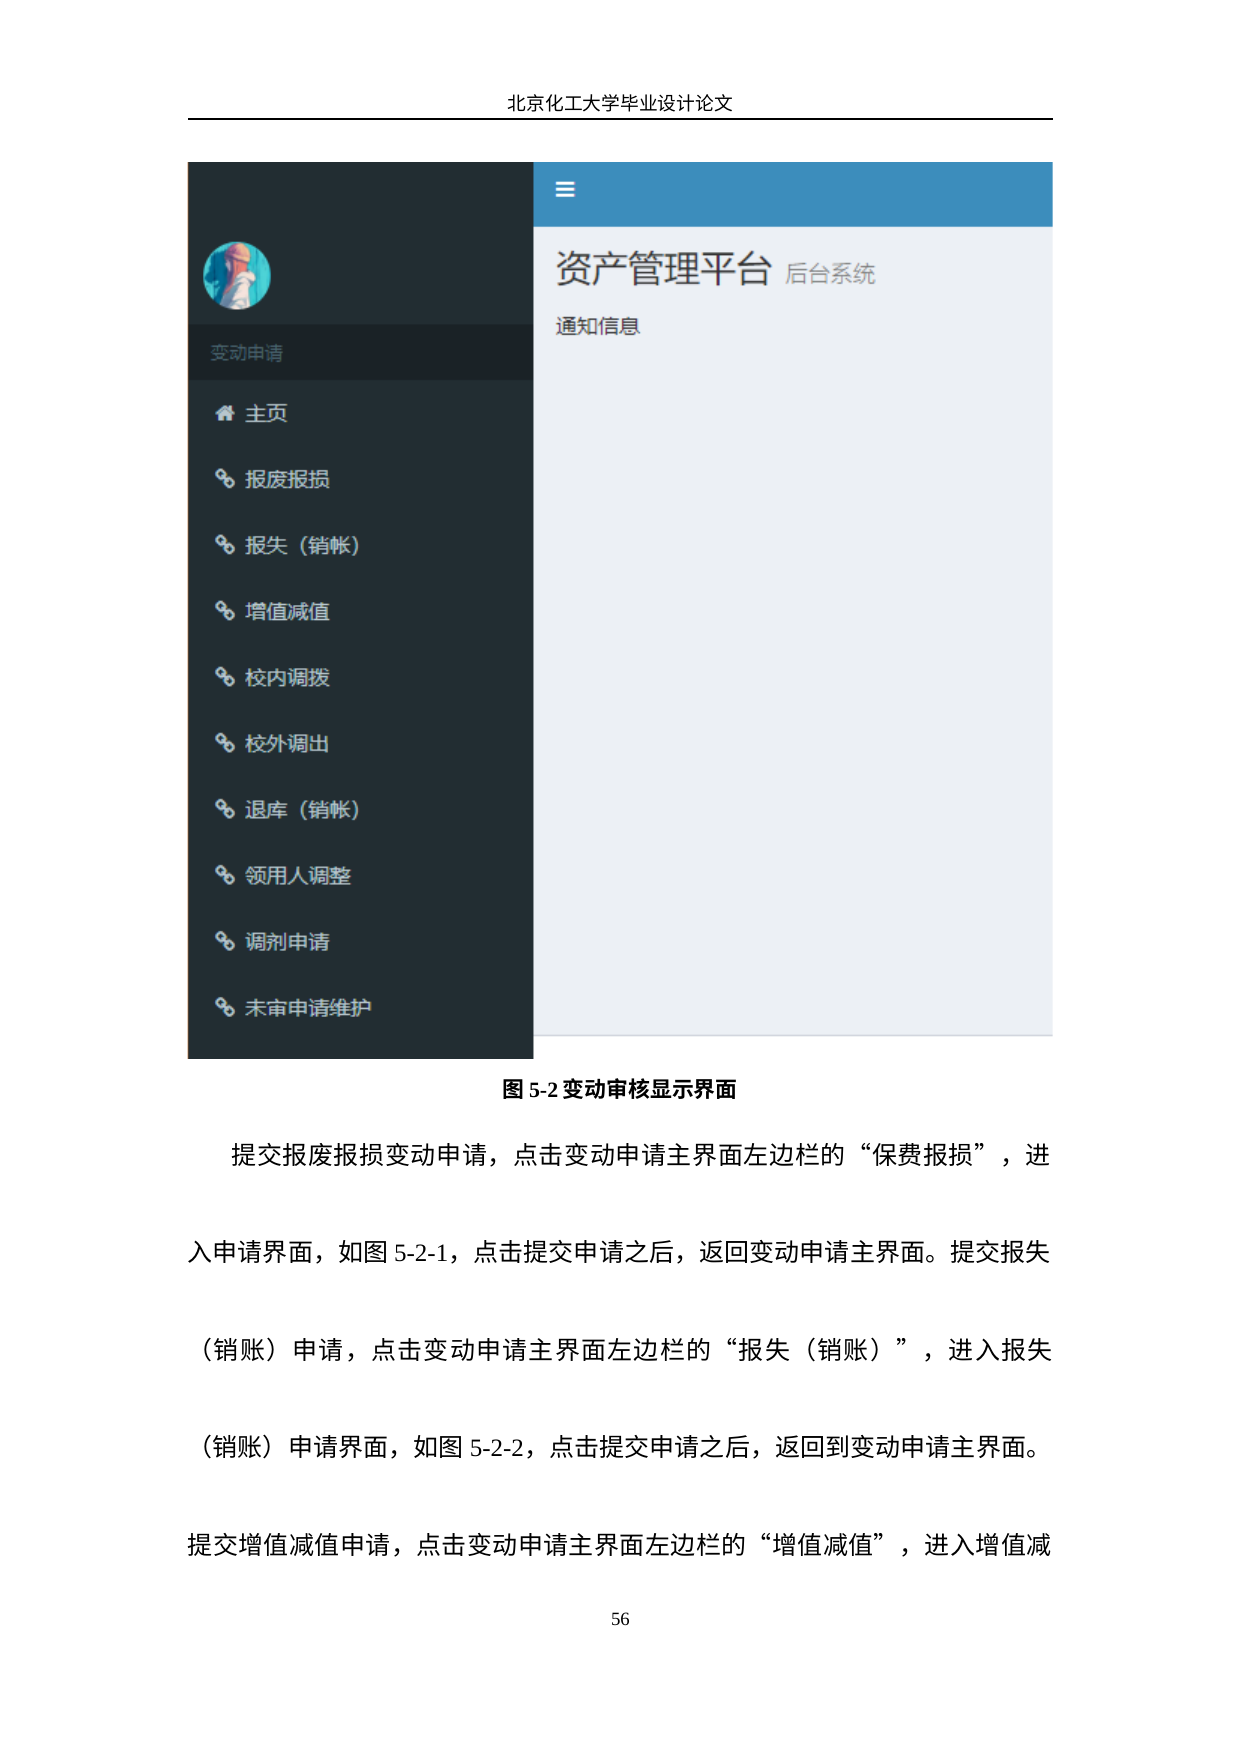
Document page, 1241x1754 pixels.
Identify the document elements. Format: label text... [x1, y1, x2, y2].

text 图5-2变动审核显示界面 [187, 1072, 1053, 1104]
picture [187, 162, 1053, 1059]
